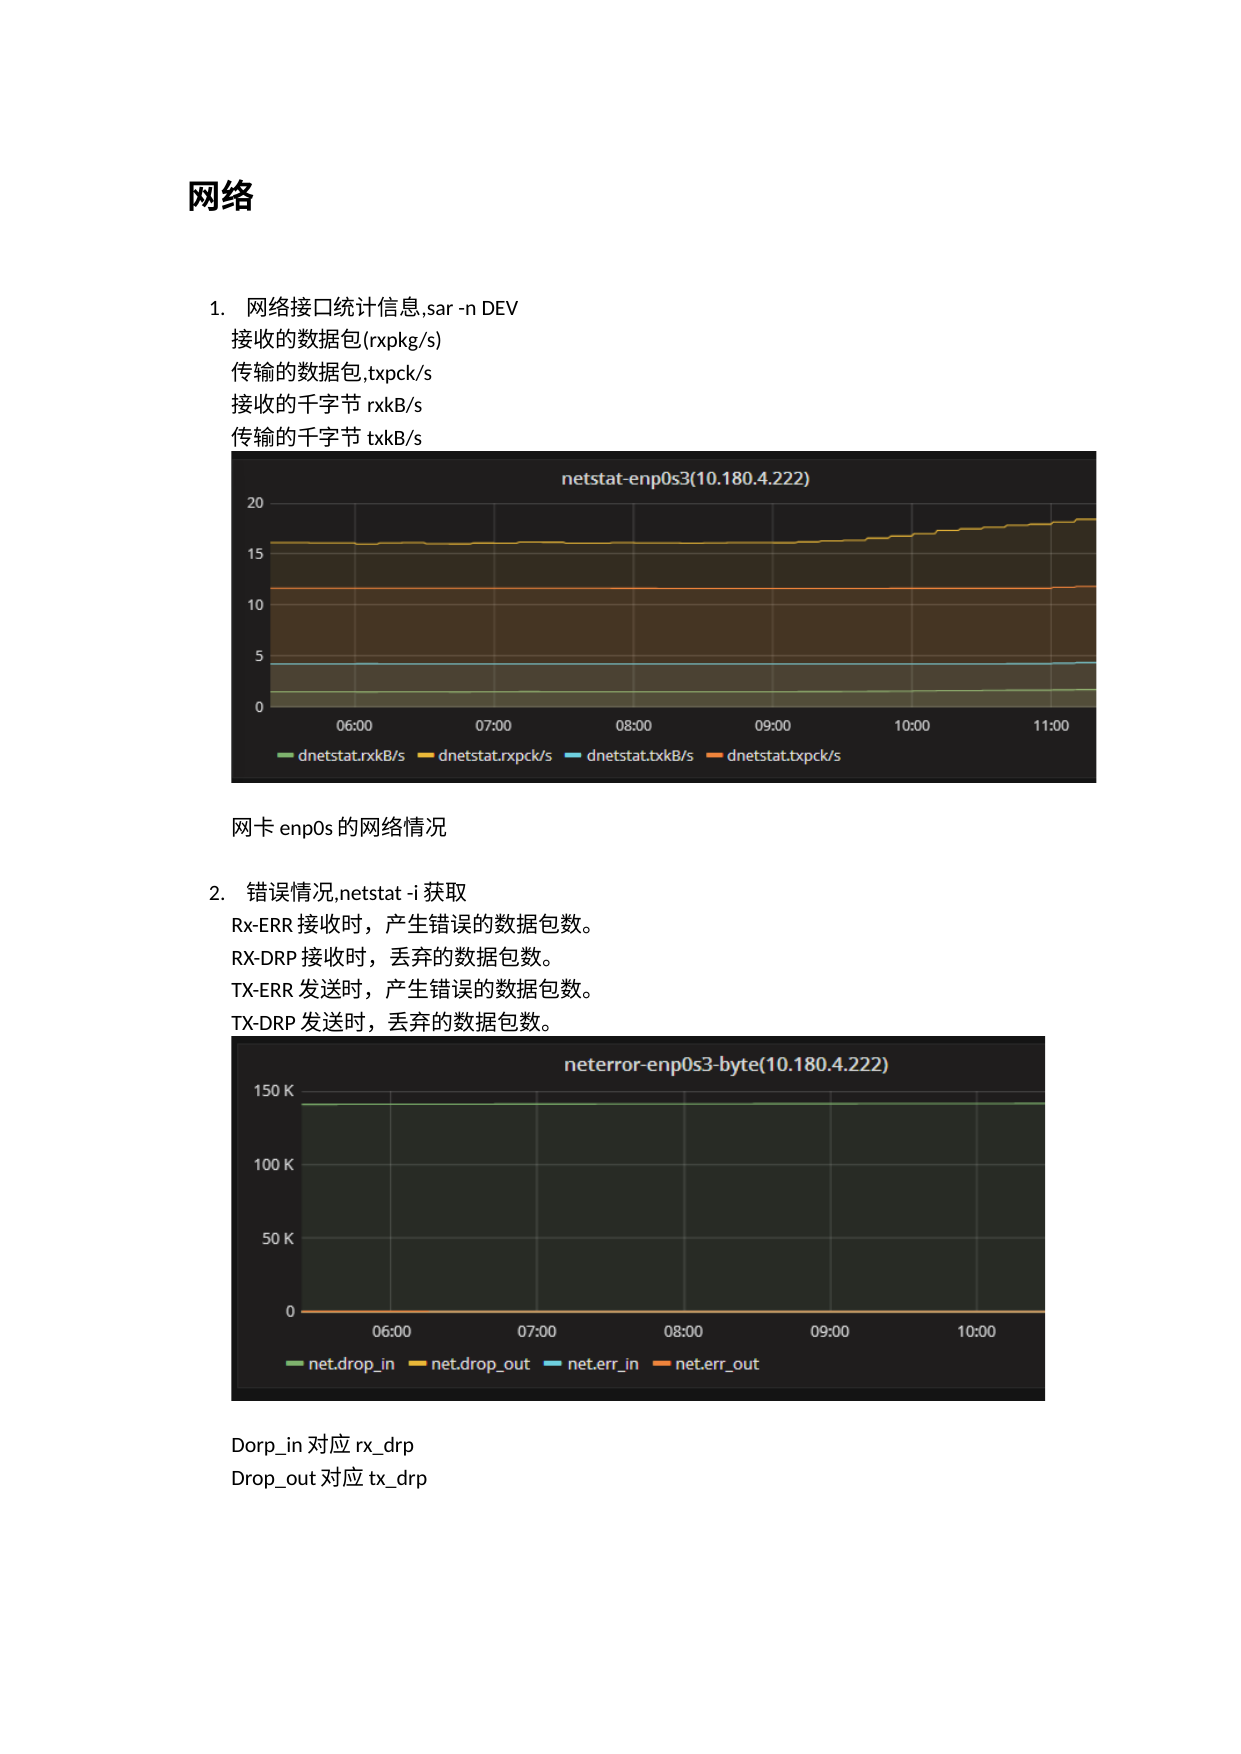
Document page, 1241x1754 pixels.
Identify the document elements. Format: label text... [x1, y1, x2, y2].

text 接收的数据包(rxpkg/s) [231, 322, 1053, 354]
text Drop_out对应tx_drp [231, 1459, 1053, 1492]
text Dorp_in对应rx_drp [231, 1427, 1053, 1459]
text 网卡enp0s的网络情况 [231, 809, 1053, 842]
text 传输的数据包,txpck/s [231, 354, 1053, 387]
text TX-ERR发送时，产生错误的数据包数。 [231, 972, 1053, 1004]
text Rx-ERR接收时，产生错误的数据包数。 [231, 907, 1053, 939]
list 错误情况,netstat -i 获取 [209, 874, 1053, 907]
picture [231, 451, 1097, 783]
subtitle 网络 [187, 162, 1053, 227]
list 网络接口统计信息,sar -n DEV [209, 289, 1053, 322]
text TX-DRP发送时，丢弃的数据包数。 [231, 1004, 1053, 1037]
text 传输的千字节txkB/s [231, 419, 1053, 451]
text RX-DRP接收时，丢弃的数据包数。 [231, 939, 1053, 972]
text 接收的千字节rxkB/s [231, 387, 1053, 419]
picture [231, 1036, 1046, 1401]
